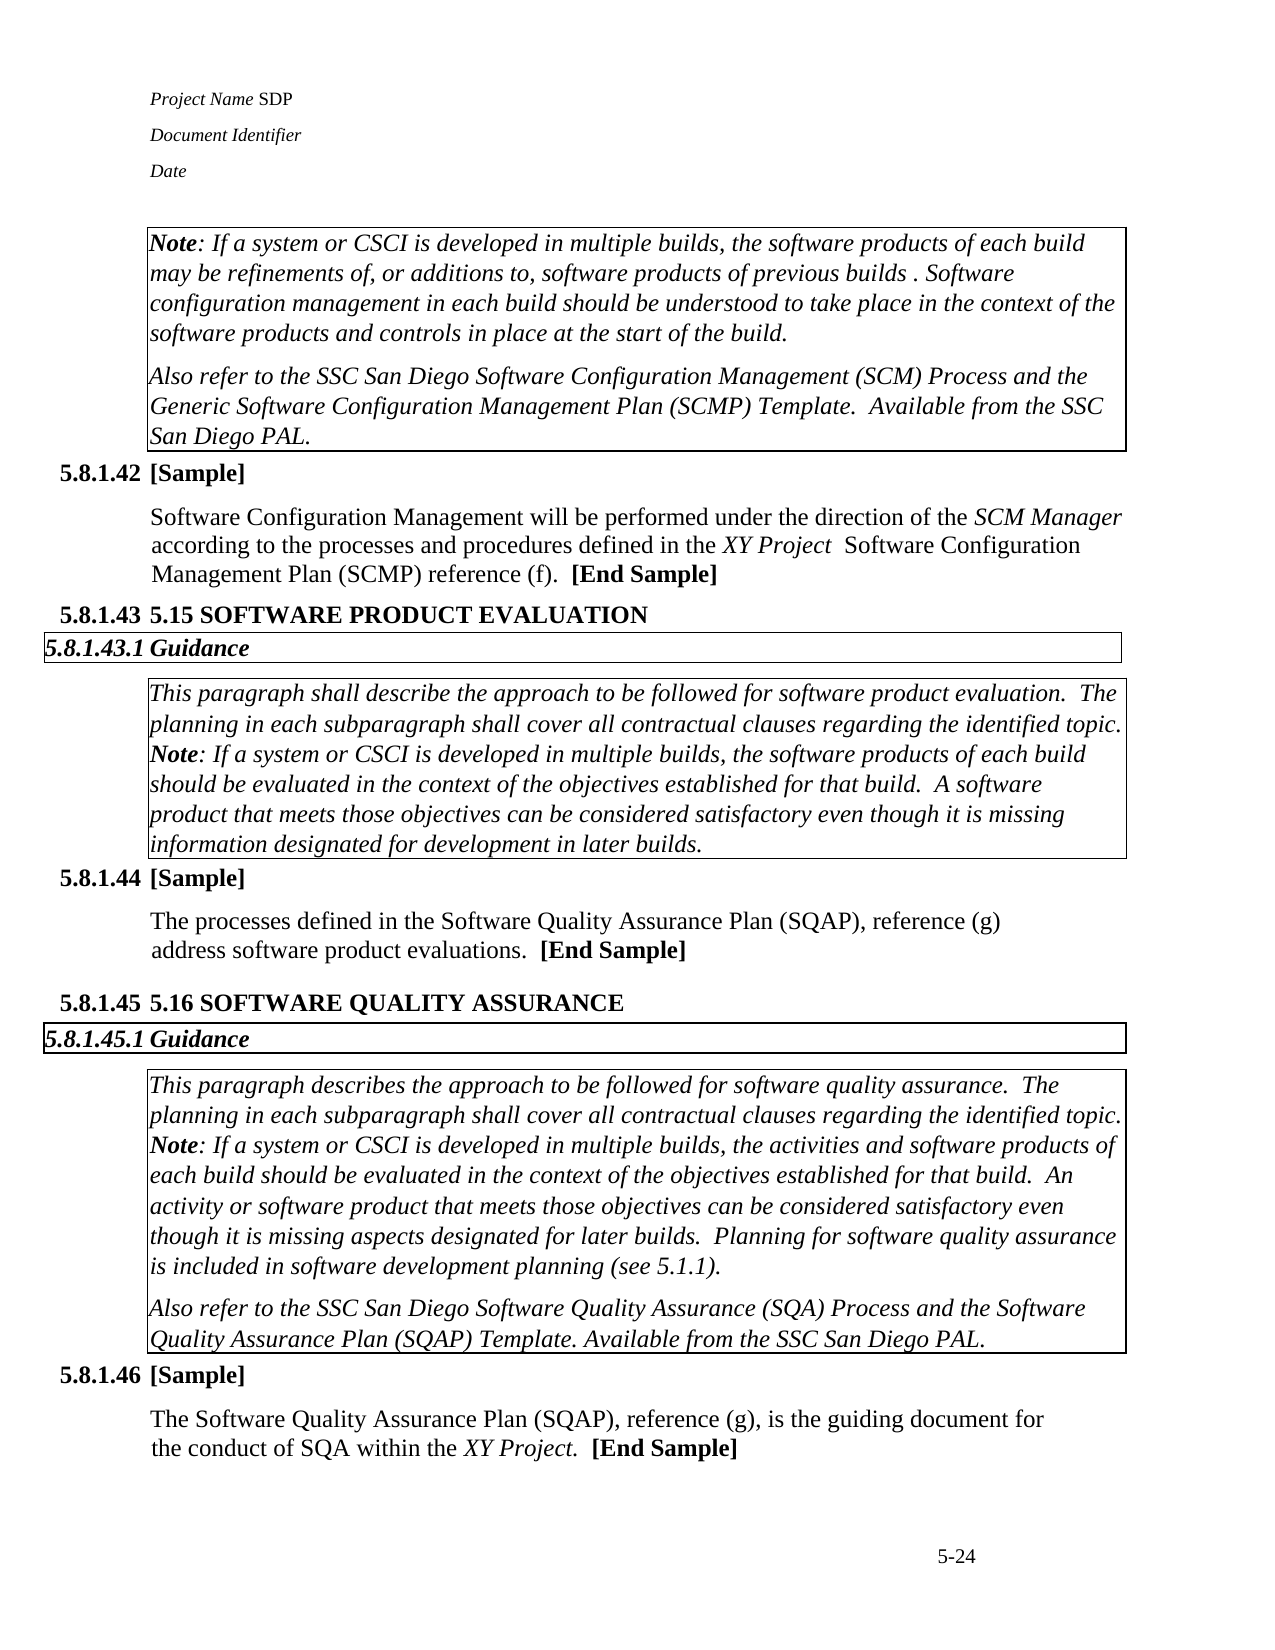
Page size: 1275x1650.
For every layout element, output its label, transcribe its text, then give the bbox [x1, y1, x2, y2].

subtitle 5.15 SOFTWARE PRODUCT EVALUATION [59, 601, 1121, 629]
subtitle Guidance [45, 633, 1121, 662]
subtitle Guidance [45, 1024, 1125, 1052]
subtitle [Sample] [59, 1361, 1121, 1389]
text Also refer to the SSC San Diego Software Quality Assurance (SQA) Process and the Software Quality Assurance Plan (SQAP) Template. Available from the SSC San Diego PAL. [148, 1292, 1125, 1352]
subtitle 5.16 SOFTWARE QUALITY ASSURANCE [59, 988, 1121, 1017]
text Note: If a system or CSCI is developed in multiple builds, the software products of each build may be refinements of, or additions to, software products of previous builds . Software configuration management in each build should be understood to take place in the context of the software products and controls in place at the start of the build. [148, 228, 1125, 347]
subtitle [Sample] [59, 863, 1121, 892]
text Also refer to the SSC San Diego Software Configuration Management (SCM) Process and the Generic Software Configuration Management Plan (SCMP) Template. Available from the SSC San Diego PAL. [148, 359, 1125, 450]
text This paragraph shall describe the approach to be followed for software product evaluation. The planning in each subparagraph shall cover all contractual clauses regarding the identified topic. Note: If a system or CSCI is developed in multiple builds, the software products of each build should be evaluated in the context of the objectives established for that build. A software product that meets those objectives can be considered satisfactory even though it is missing information designated for development in later builds. [149, 679, 1126, 858]
text The processes defined in the Software Quality Assurance Plan (SQAP), reference (g) address software product evaluations. [End Sample] [150, 906, 1079, 964]
subtitle [Sample] [59, 458, 1121, 487]
text This paragraph describes the approach to be followed for software quality assurance. The planning in each subparagraph shall cover all contractual clauses regarding the identified topic. Note: If a system or CSCI is developed in multiple builds, the activities and software products of each build should be evaluated in the context of the objectives established for that build. An activity or software product that meets those objectives can be considered satisfactory even though it is missing aspects designated for later builds. Planning for software quality assurance is included in software development planning (see 5.1.1). [148, 1070, 1125, 1280]
text Software Configuration Management will be performed under the direction of the SCM Manager according to the processes and procedures defined in the XY Project Software Configuration Management Plan (SCMP) reference (f). [End Sample] [150, 502, 1125, 588]
text The Software Quality Assurance Plan (SQAP), reference (g), is the guiding document for the conduct of SQA within the XY Project. [End Sample] [150, 1404, 1078, 1462]
